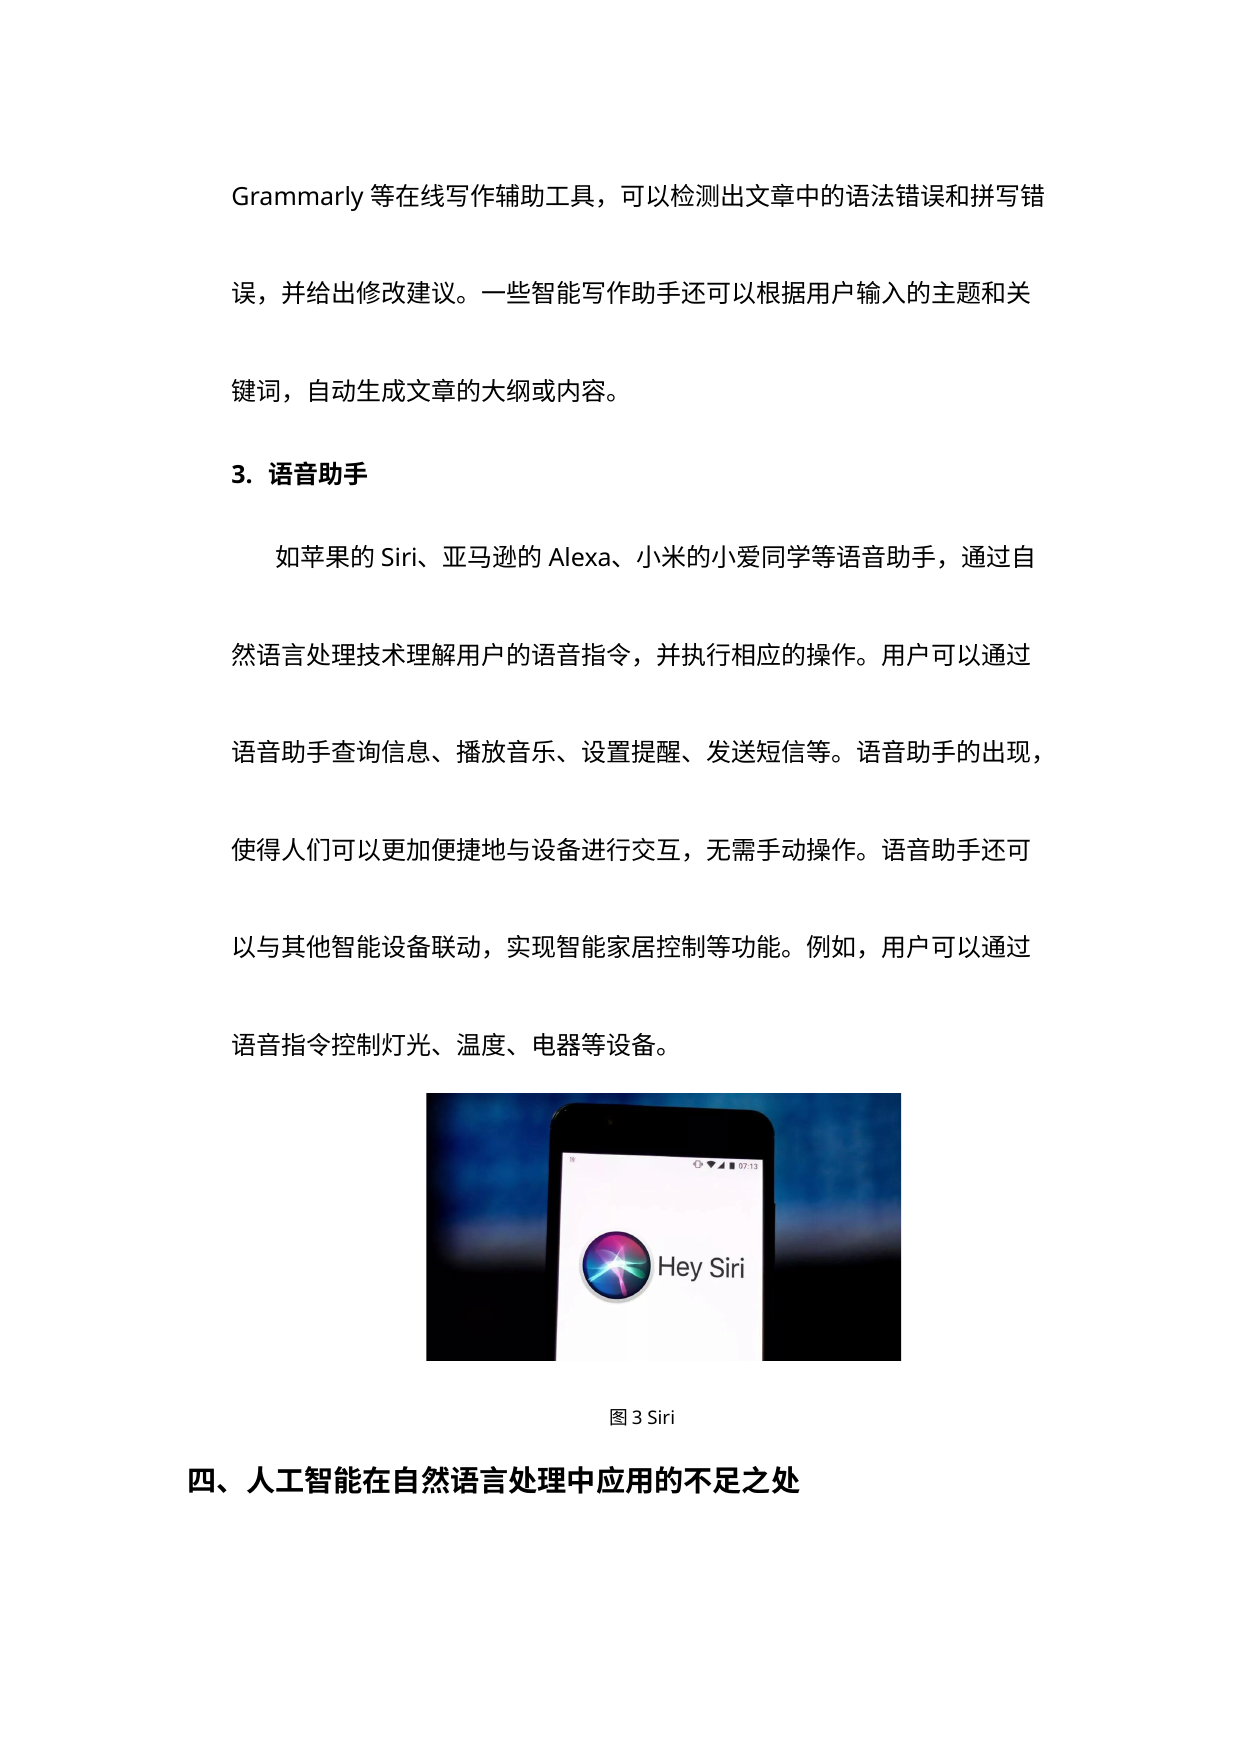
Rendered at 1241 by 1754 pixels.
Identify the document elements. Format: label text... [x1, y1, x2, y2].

text 图3 Siri [187, 1400, 1053, 1432]
picture [426, 1093, 902, 1361]
text 如苹果的 Siri、亚马逊的 Alexa、小米的小爱同学等语音助手，通过自然语言处理技术理解用户的语音指令，并执行相应的操作。用户可以通过语音助手查询信息、播放音乐、设置提醒、发送短信等。语音助手的出现，使得人们可以更加便捷地与设备进行交互，无需手动操作。语音助手还可以与其他智能设备联动，实现智能家居控制等功能。例如，用户可以通过语音指令控制灯光、温度、电器等设备。 [231, 523, 1053, 1076]
list 人工智能在自然语言处理中应用的不足之处 [187, 1446, 1053, 1511]
list 语音助手 [231, 440, 1053, 505]
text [231, 162, 1053, 422]
